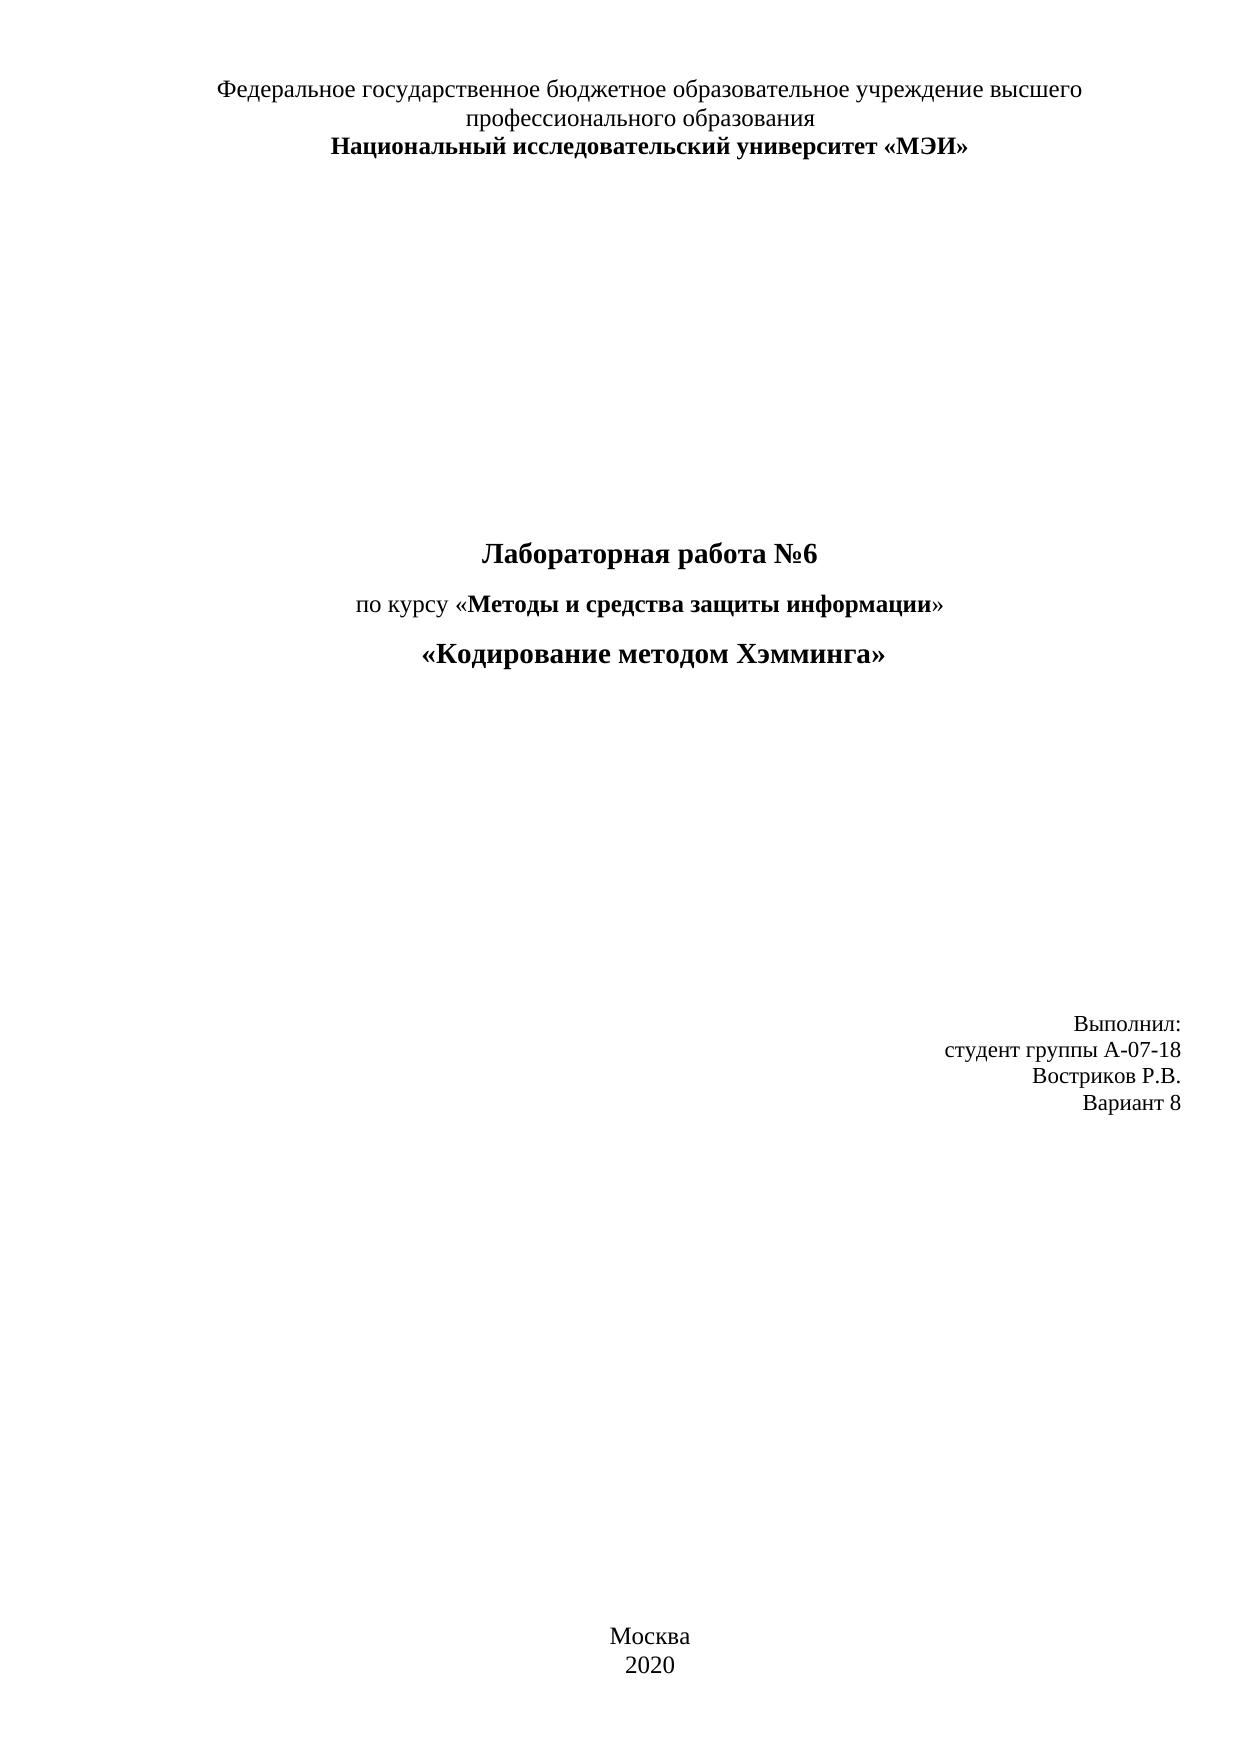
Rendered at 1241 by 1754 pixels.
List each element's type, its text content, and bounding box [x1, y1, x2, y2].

text Востриков Р.В. [118, 1062, 1181, 1089]
text по курсу «Методы и средства защиты информации» [931, 589, 1181, 617]
text Лабораторная работа №6 [118, 536, 1181, 569]
text «Кодирование методом Хэмминга» [118, 636, 1181, 670]
text Вариант 8 [118, 1089, 1181, 1115]
text по курсу «Методы и средства защиты информации» [118, 589, 467, 617]
text Москва 2020 [118, 1621, 1181, 1678]
text Федеральное государственное бюджетное образовательное учреждение высшего профессионального образования Национальный исследовательский университет «МЭИ» [118, 74, 1181, 160]
text Выполнил: [118, 1009, 1181, 1036]
text студент группы А-07-18 [118, 1036, 1181, 1062]
